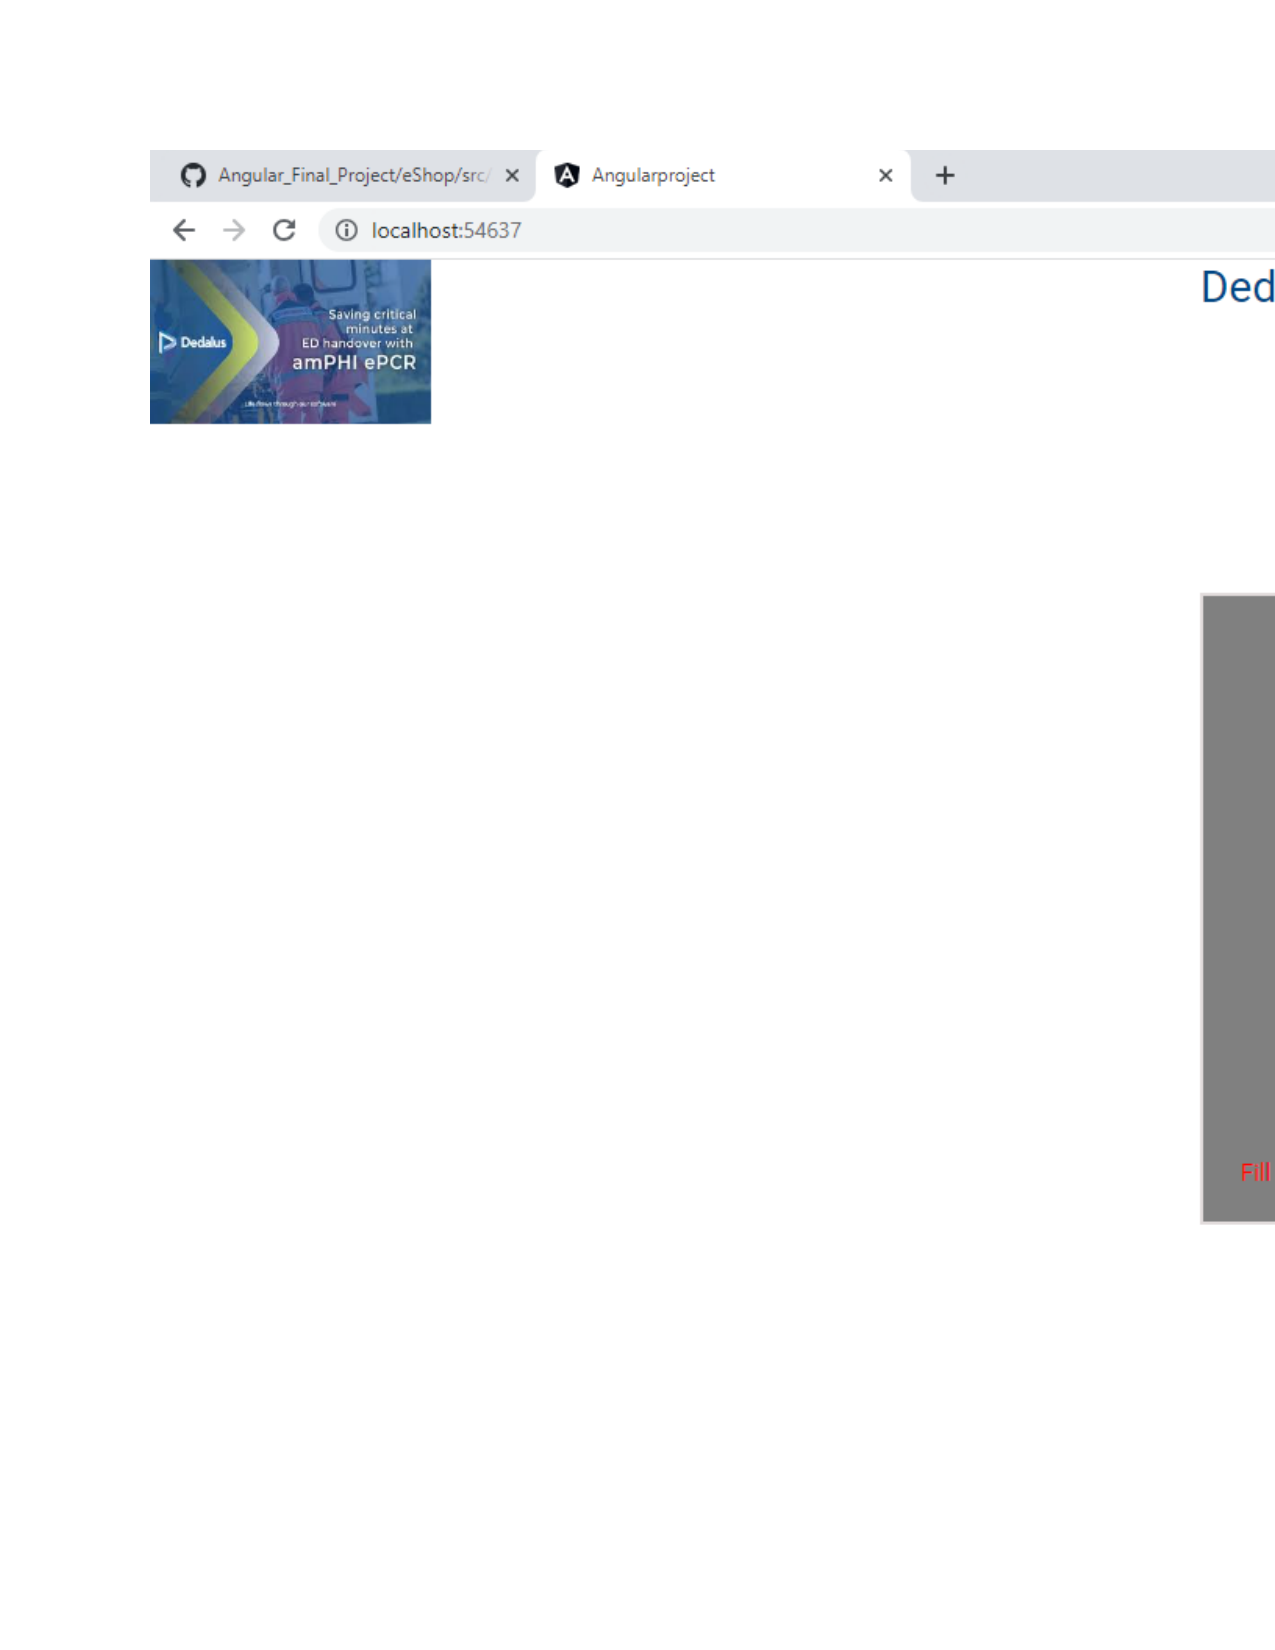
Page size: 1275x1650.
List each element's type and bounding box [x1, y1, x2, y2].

picture [150, 150, 1275, 1501]
